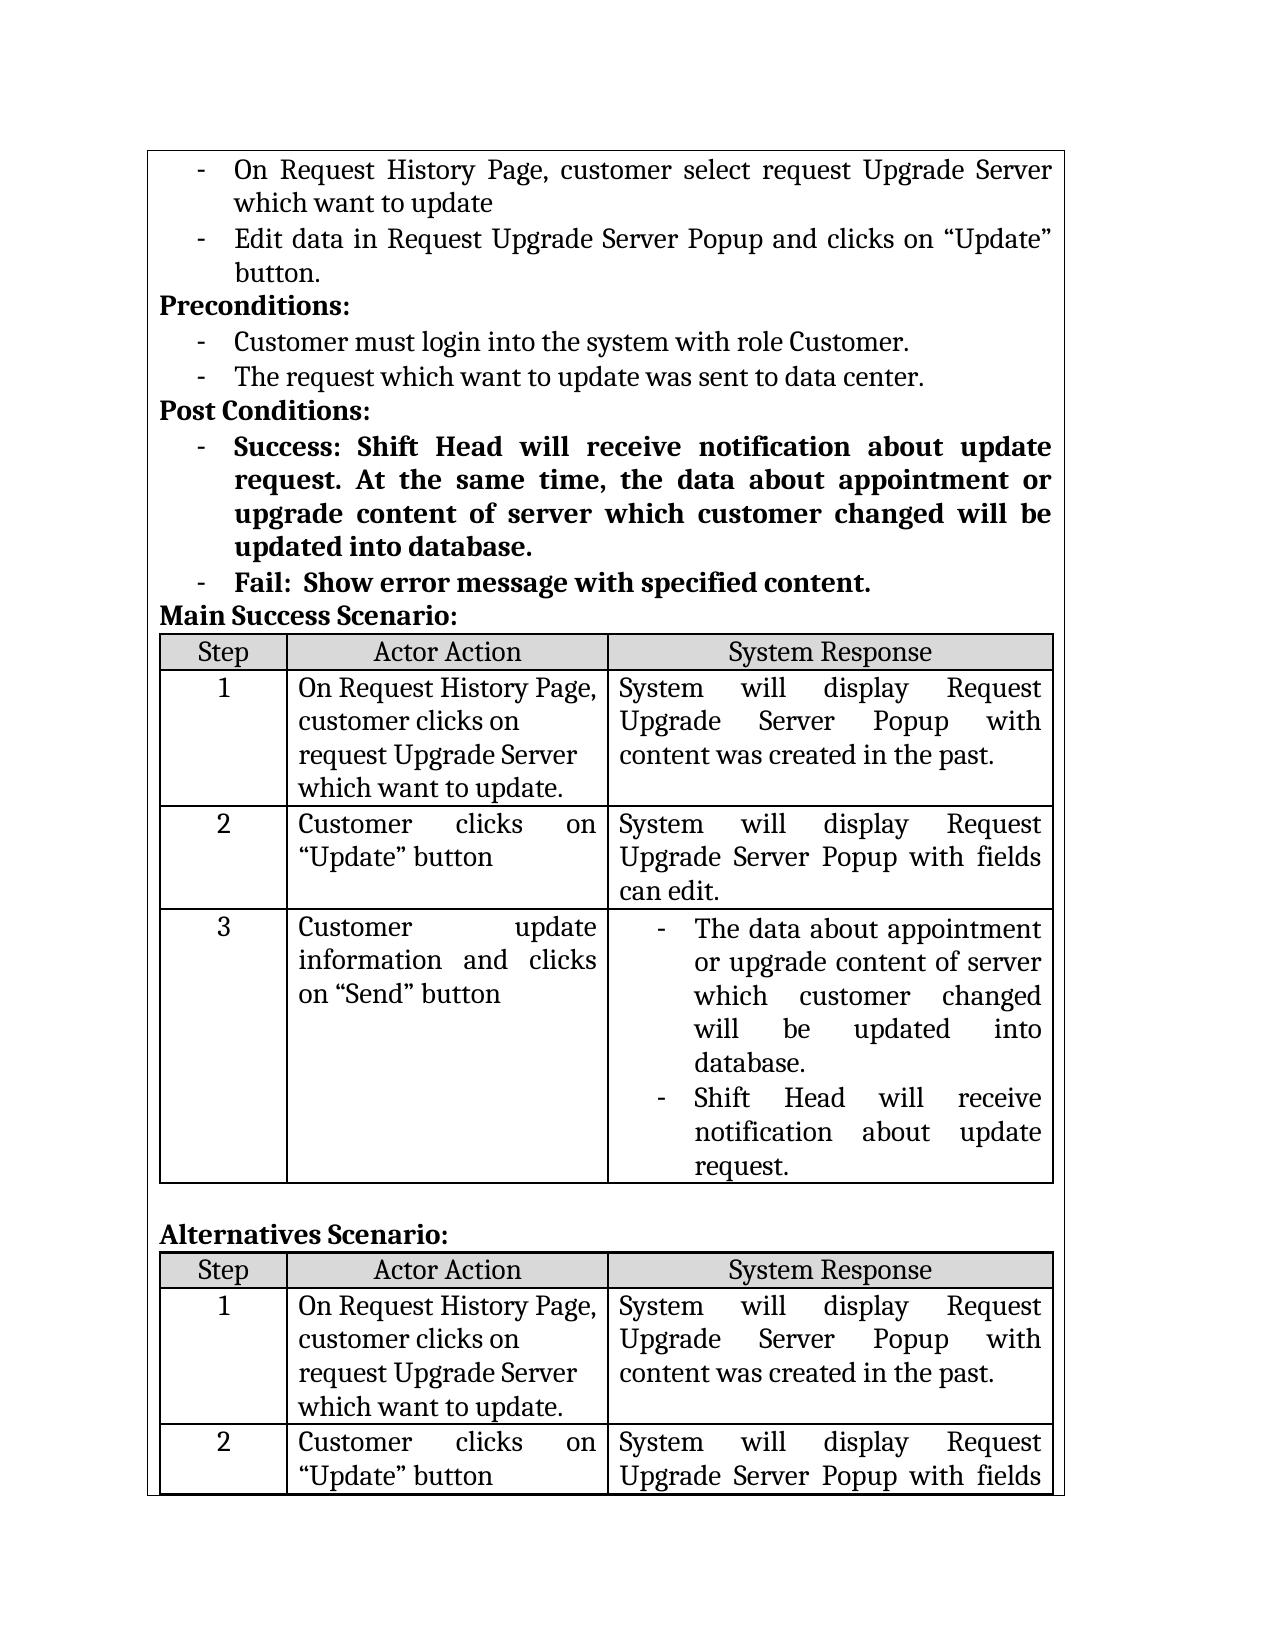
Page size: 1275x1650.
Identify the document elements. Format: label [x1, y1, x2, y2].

table_cell [148, 151, 1064, 1494]
